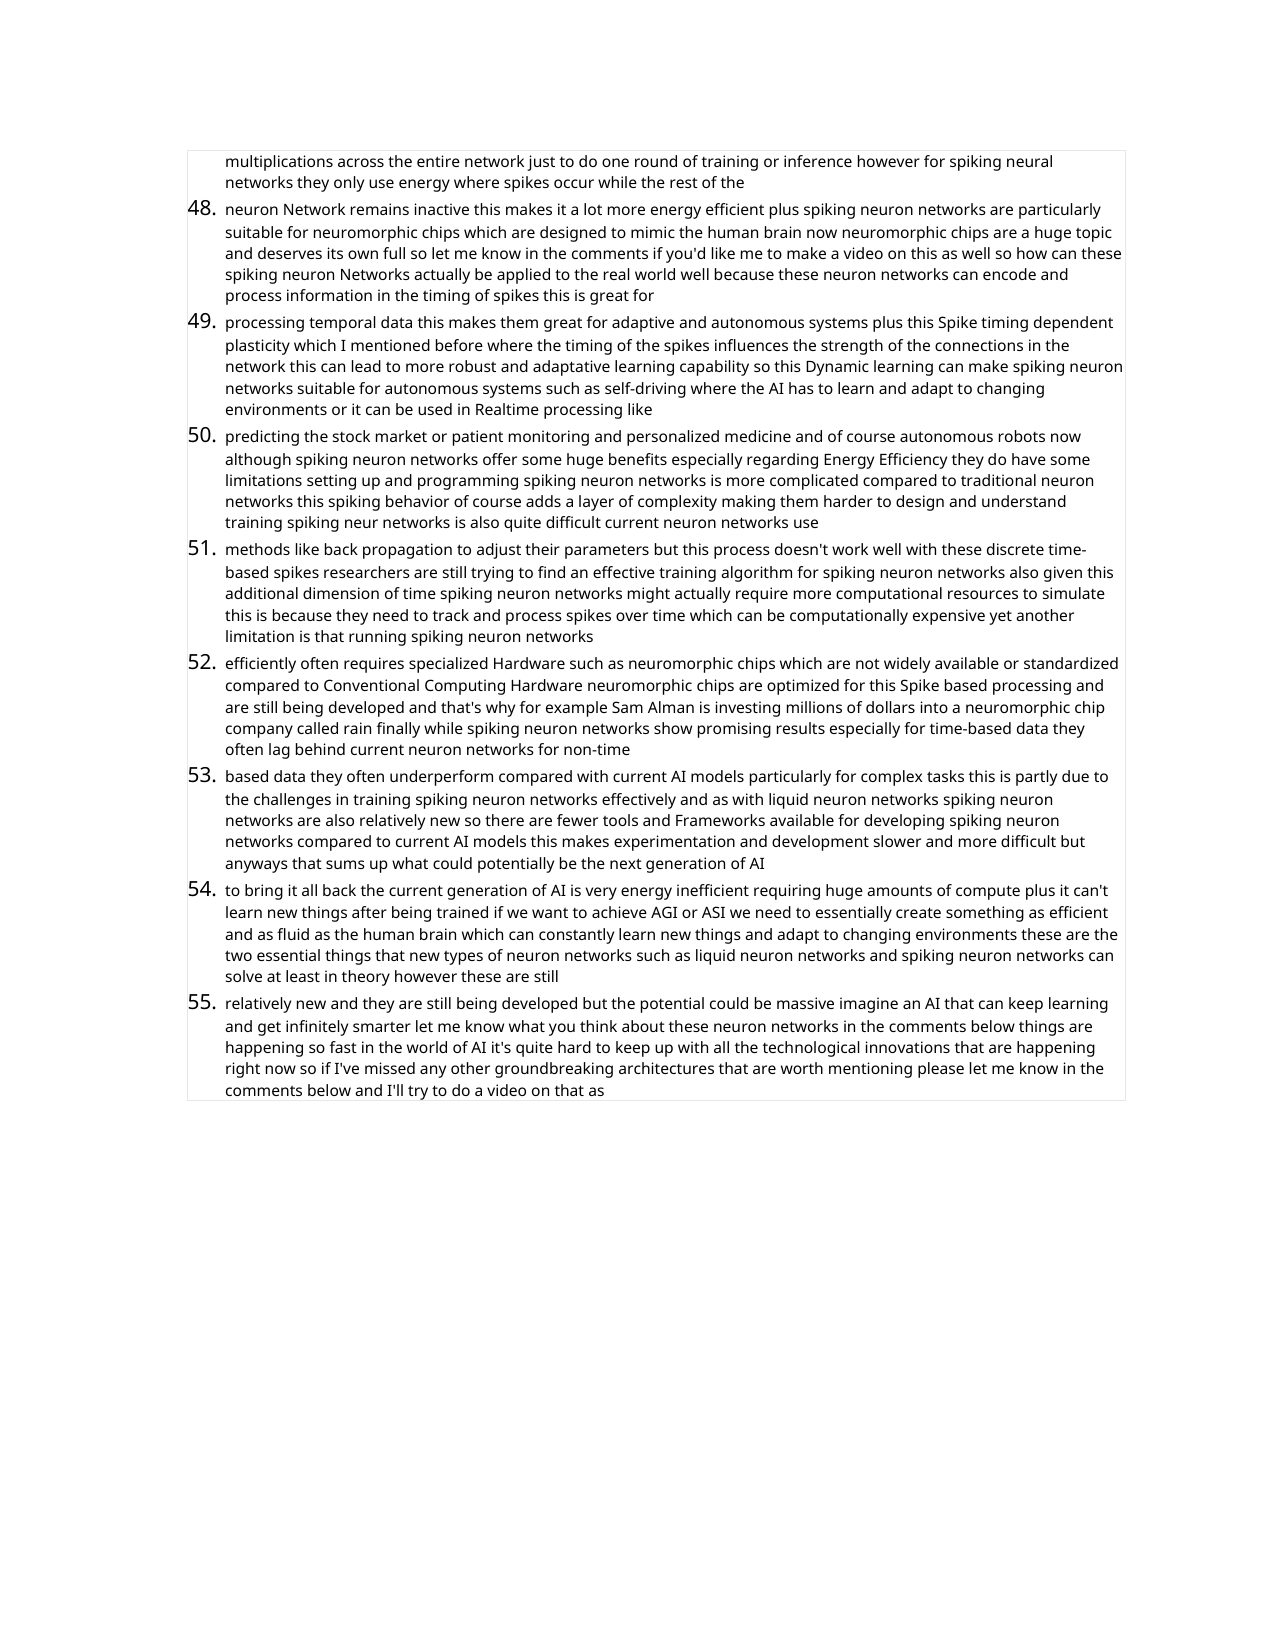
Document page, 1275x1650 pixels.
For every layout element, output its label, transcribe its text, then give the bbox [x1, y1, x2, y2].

list processing temporal data this makes them great for adaptive and autonomous systems plus this Spike timing dependent plasticity which I mentioned before where the timing of the spikes influences the strength of the connections in the network this can lead to more robust and adaptative learning capability so this Dynamic learning can make spiking neuron networks suitable for autonomous systems such as self-driving where the AI has to learn and adapt to changing environments or it can be used in Realtime processing like [188, 306, 1125, 419]
list relatively new and they are still being developed but the potential could be massive imagine an AI that can keep learning and get infinitely smarter let me know what you think about these neuron networks in the comments below things are happening so fast in the world of AI it's quite hard to keep up with all the technological innovations that are happening right now so if I've missed any other groundbreaking architectures that are worth mentioning please let me know in the comments below and I'll try to do a video on that as [188, 987, 1125, 1100]
list methods like back propagation to adjust their parameters but this process doesn't work well with these discrete time-based spikes researchers are still trying to find an effective training algorithm for spiking neuron networks also given this additional dimension of time spiking neuron networks might actually require more computational resources to simulate this is because they need to track and process spikes over time which can be computationally expensive yet another limitation is that running spiking neuron networks [188, 533, 1125, 646]
list based data they often underperform compared with current AI models particularly for complex tasks this is partly due to the challenges in training spiking neuron networks effectively and as with liquid neuron networks spiking neuron networks are also relatively new so there are fewer tools and Frameworks available for developing spiking neuron networks compared to current AI models this makes experimentation and development slower and more difficult but anyways that sums up what could potentially be the next generation of AI [188, 760, 1125, 873]
list efficiently often requires specialized Hardware such as neuromorphic chips which are not widely available or standardized compared to Conventional Computing Hardware neuromorphic chips are optimized for this Spike based processing and are still being developed and that's why for example Sam Alman is investing millions of dollars into a neuromorphic chip company called rain finally while spiking neuron networks show promising results especially for time-based data they often lag behind current neuron networks for non-time [188, 646, 1125, 760]
list predicting the stock market or patient monitoring and personalized medicine and of course autonomous robots now although spiking neuron networks offer some huge benefits especially regarding Energy Efficiency they do have some limitations setting up and programming spiking neuron networks is more complicated compared to traditional neuron networks this spiking behavior of course adds a layer of complexity making them harder to design and understand training spiking neur networks is also quite difficult current neuron networks use [188, 419, 1125, 533]
list neuron Network remains inactive this makes it a lot more energy efficient plus spiking neuron networks are particularly suitable for neuromorphic chips which are designed to mimic the human brain now neuromorphic chips are a huge topic and deserves its own full so let me know in the comments if you'd like me to make a video on this as well so how can these spiking neuron Networks actually be applied to the real world well because these neuron networks can encode and process information in the timing of spikes this is great for [188, 192, 1125, 306]
list to bring it all back the current generation of AI is very energy inefficient requiring huge amounts of compute plus it can't learn new things after being trained if we want to achieve AGI or ASI we need to essentially create something as efficient and as fluid as the human brain which can constantly learn new things and adapt to changing environments these are the two essential things that new types of neuron networks such as liquid neuron networks and spiking neuron networks can solve at least in theory however these are still [188, 873, 1125, 987]
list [188, 151, 1125, 192]
